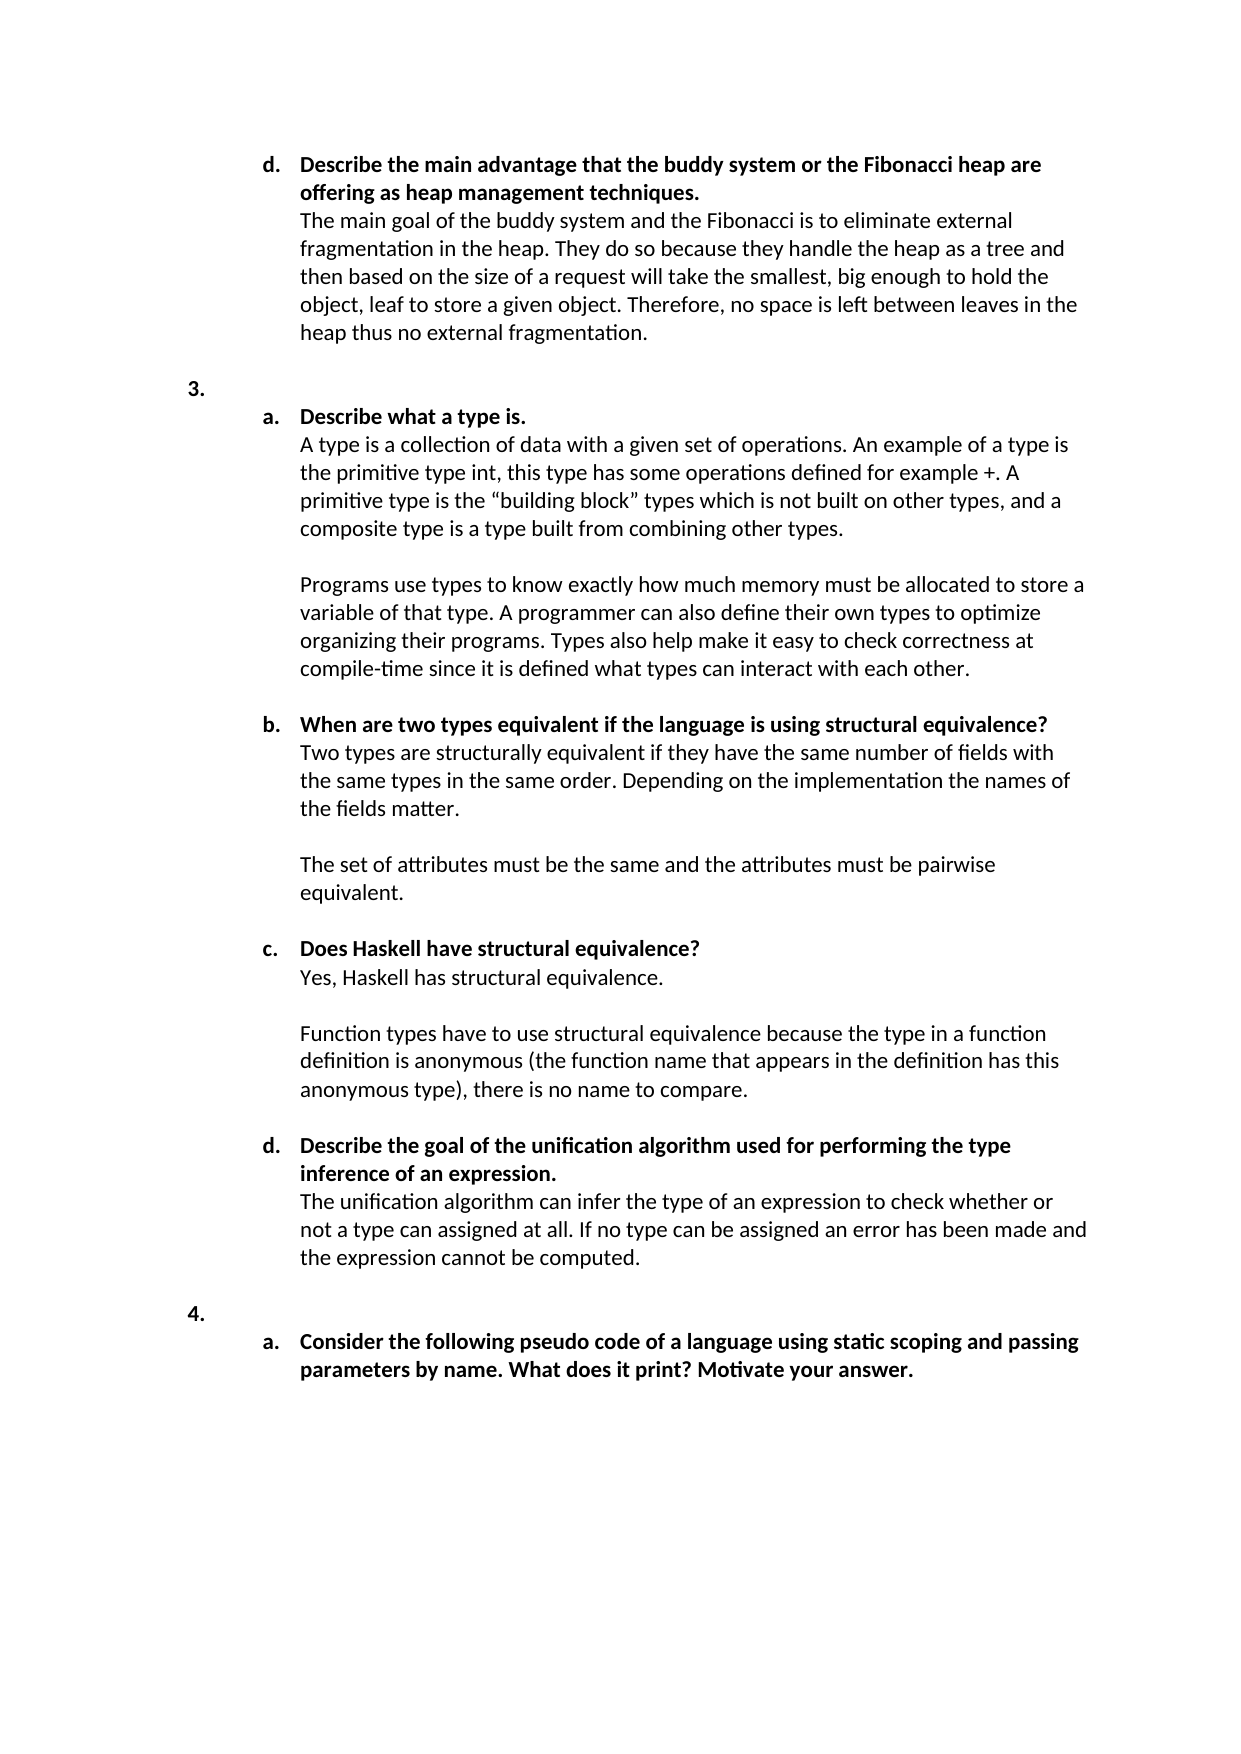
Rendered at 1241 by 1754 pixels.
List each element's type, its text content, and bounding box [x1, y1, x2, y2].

list Consider the following pseudo code of a language using static scoping and passing parameters by name. What does it print? Motivate your answer. [262, 1327, 1090, 1383]
list When are two types equivalent if the language is using structural equivalence? [262, 710, 1090, 738]
list Function types have to use structural equivalence because the type in a function definition is anonymous (the function name that appears in the definition has this anonymous type), there is no name to compare. [300, 1019, 1090, 1103]
list A type is a collection of data with a given set of operations. An example of a type is the primitive type int, this type has some operations defined for example +. A primitive type is the “building block” types which is not built on other types, and a composite type is a type built from combining other types. [300, 430, 1090, 542]
list The set of attributes must be the same and the attributes must be pairwise equivalent. [300, 851, 1090, 907]
list Programs use types to know exactly how much memory must be allocated to store a variable of that type. A programmer can also define their own types to optimize organizing their programs. Types also help make it easy to check correctness at compile-time since it is defined what types can interact with each other. [300, 570, 1090, 682]
list Two types are structurally equivalent if they have the same number of fields with the same types in the same order. Depending on the implementation the names of the fields matter. [300, 738, 1090, 822]
list The main goal of the buddy system and the Fibonacci is to eliminate external fragmentation in the heap. They do so because they handle the heap as a tree and then based on the size of a request will take the smallest, big enough to hold the object, leaf to store a given object. Therefore, no space is left between leaves in the heap thus no external fragmentation. [300, 206, 1090, 346]
list Yes, Haskell has structural equivalence. [300, 963, 1090, 991]
list The unification algorithm can infer the type of an expression to check whether or not a type can assigned at all. If no type can be assigned an error has been made and the expression cannot be computed. [300, 1187, 1090, 1271]
list Describe the main advantage that the buddy system or the Fibonacci heap are offering as heap management techniques. [262, 150, 1090, 206]
list Describe what a type is. [262, 402, 1090, 430]
list Does Haskell have structural equivalence? [262, 934, 1090, 963]
list Describe the goal of the unification algorithm used for performing the type inference of an expression. [262, 1131, 1090, 1187]
